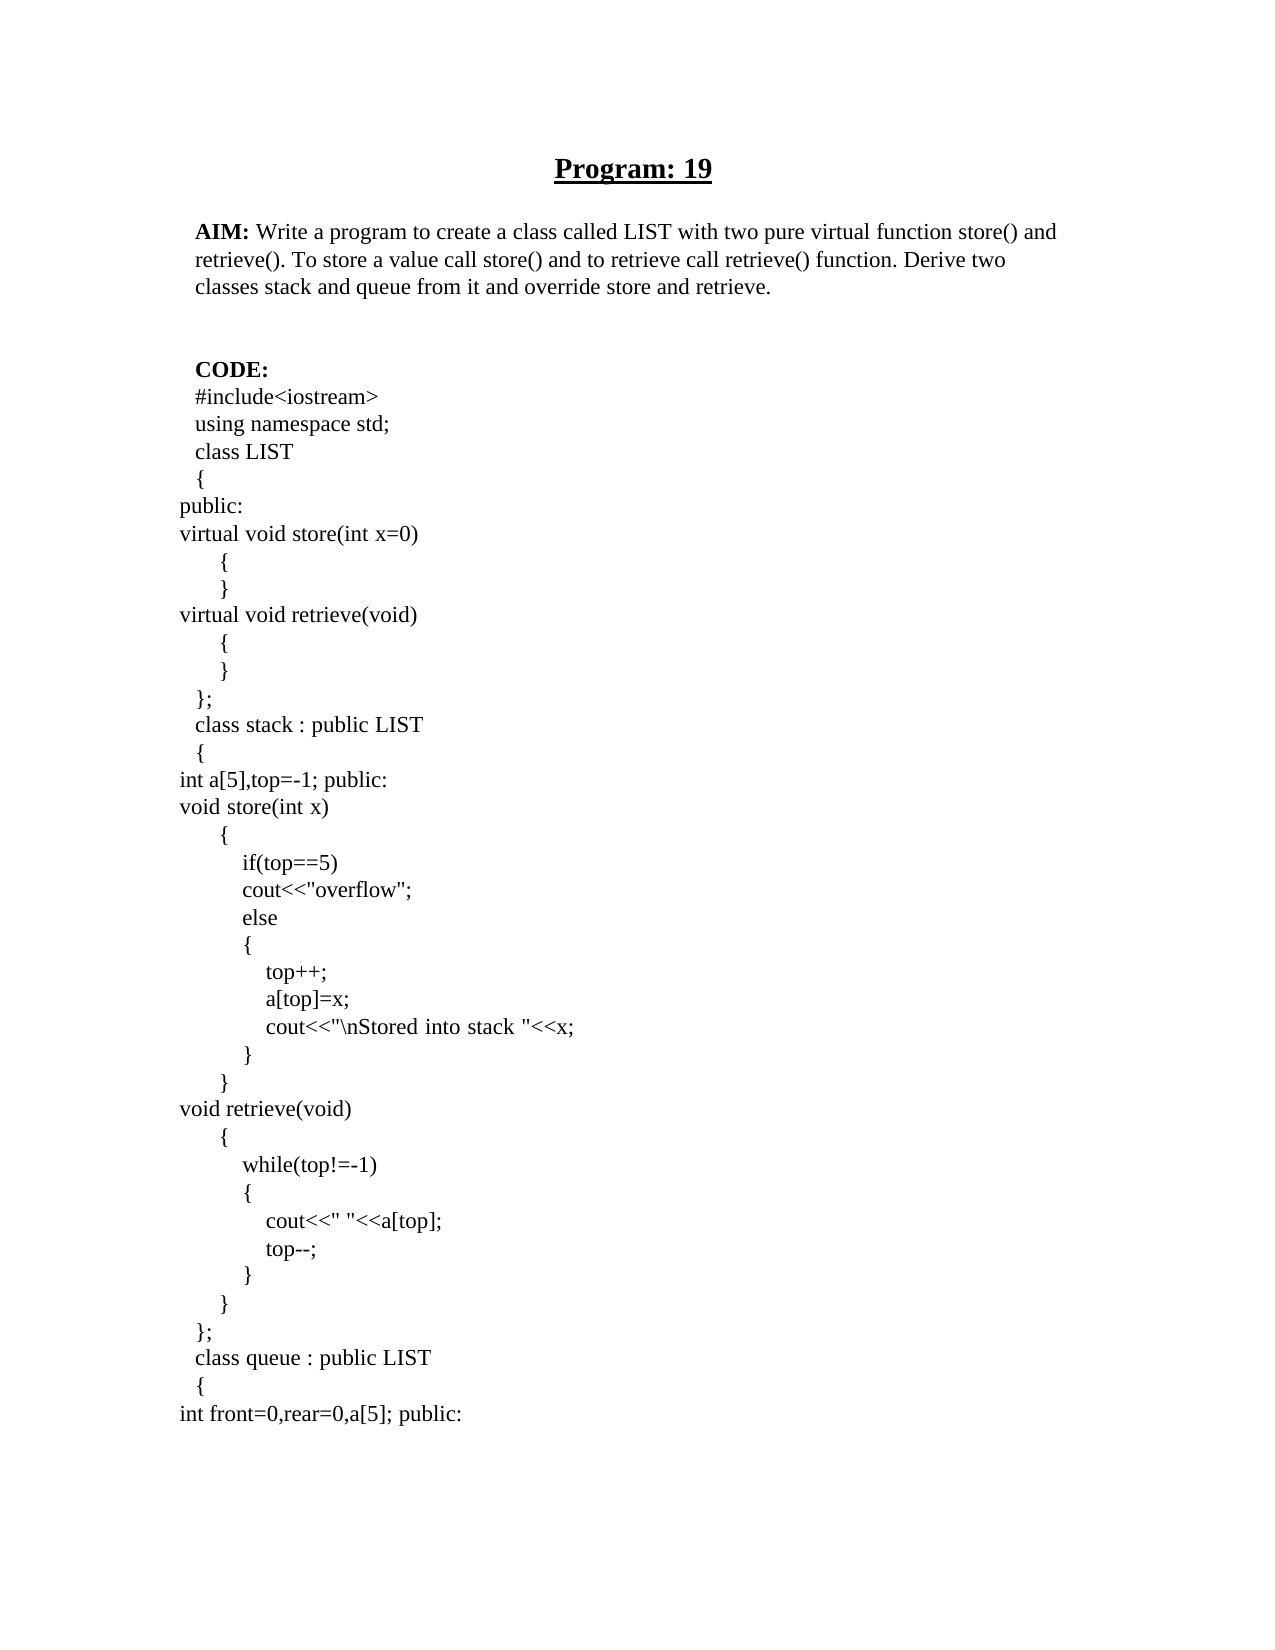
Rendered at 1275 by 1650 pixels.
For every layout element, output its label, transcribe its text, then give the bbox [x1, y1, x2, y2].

text { [195, 739, 1158, 766]
text while(top!=-1) [242, 1151, 1158, 1177]
text } [218, 1069, 1158, 1095]
text { [242, 1179, 1158, 1205]
text { [218, 1123, 1158, 1149]
text cout<<" "<<a[top]; top--; [266, 1207, 442, 1261]
text if(top==5) cout<<"overflow"; else [242, 849, 414, 931]
text { [195, 466, 1158, 492]
text int a[5],top=-1; public: void store(int x) [179, 766, 388, 820]
text virtual void retrieve(void) [179, 602, 1158, 628]
text }; [195, 685, 1158, 712]
text void retrieve(void) [179, 1095, 1158, 1122]
text } [218, 1290, 1158, 1316]
text public: [179, 492, 1158, 518]
text class queue : public LIST [195, 1344, 1158, 1371]
text { [195, 1372, 1158, 1398]
text virtual void store(int x=0) [179, 520, 1158, 546]
text top++; a[top]=x; [266, 958, 351, 1012]
text int front=0,rear=0,a[5]; public: [179, 1400, 1158, 1426]
text { [218, 821, 1158, 847]
text { [218, 548, 1158, 574]
text #include<iostream> using namespace std; class LIST [195, 383, 392, 464]
text { [242, 932, 1158, 958]
text AIM: Write a program to create a class called LIST with two pure virtual function store() and retrieve(). To store a value call store() and to retrieve call retrieve() function. Derive two classes stack and queue from it and override store and retrieve. [195, 218, 1068, 300]
text class stack : public LIST [195, 712, 1158, 738]
text } [218, 576, 1158, 602]
text } [242, 1262, 1158, 1288]
text } [242, 1041, 1158, 1067]
text { [218, 629, 1158, 656]
text CODE: [195, 356, 1158, 383]
text } [218, 657, 1158, 684]
text cout<<"\nStored into stack "<<x; [266, 1013, 1158, 1039]
text }; [195, 1318, 1158, 1344]
subtitle Program: 19 [478, 152, 789, 185]
